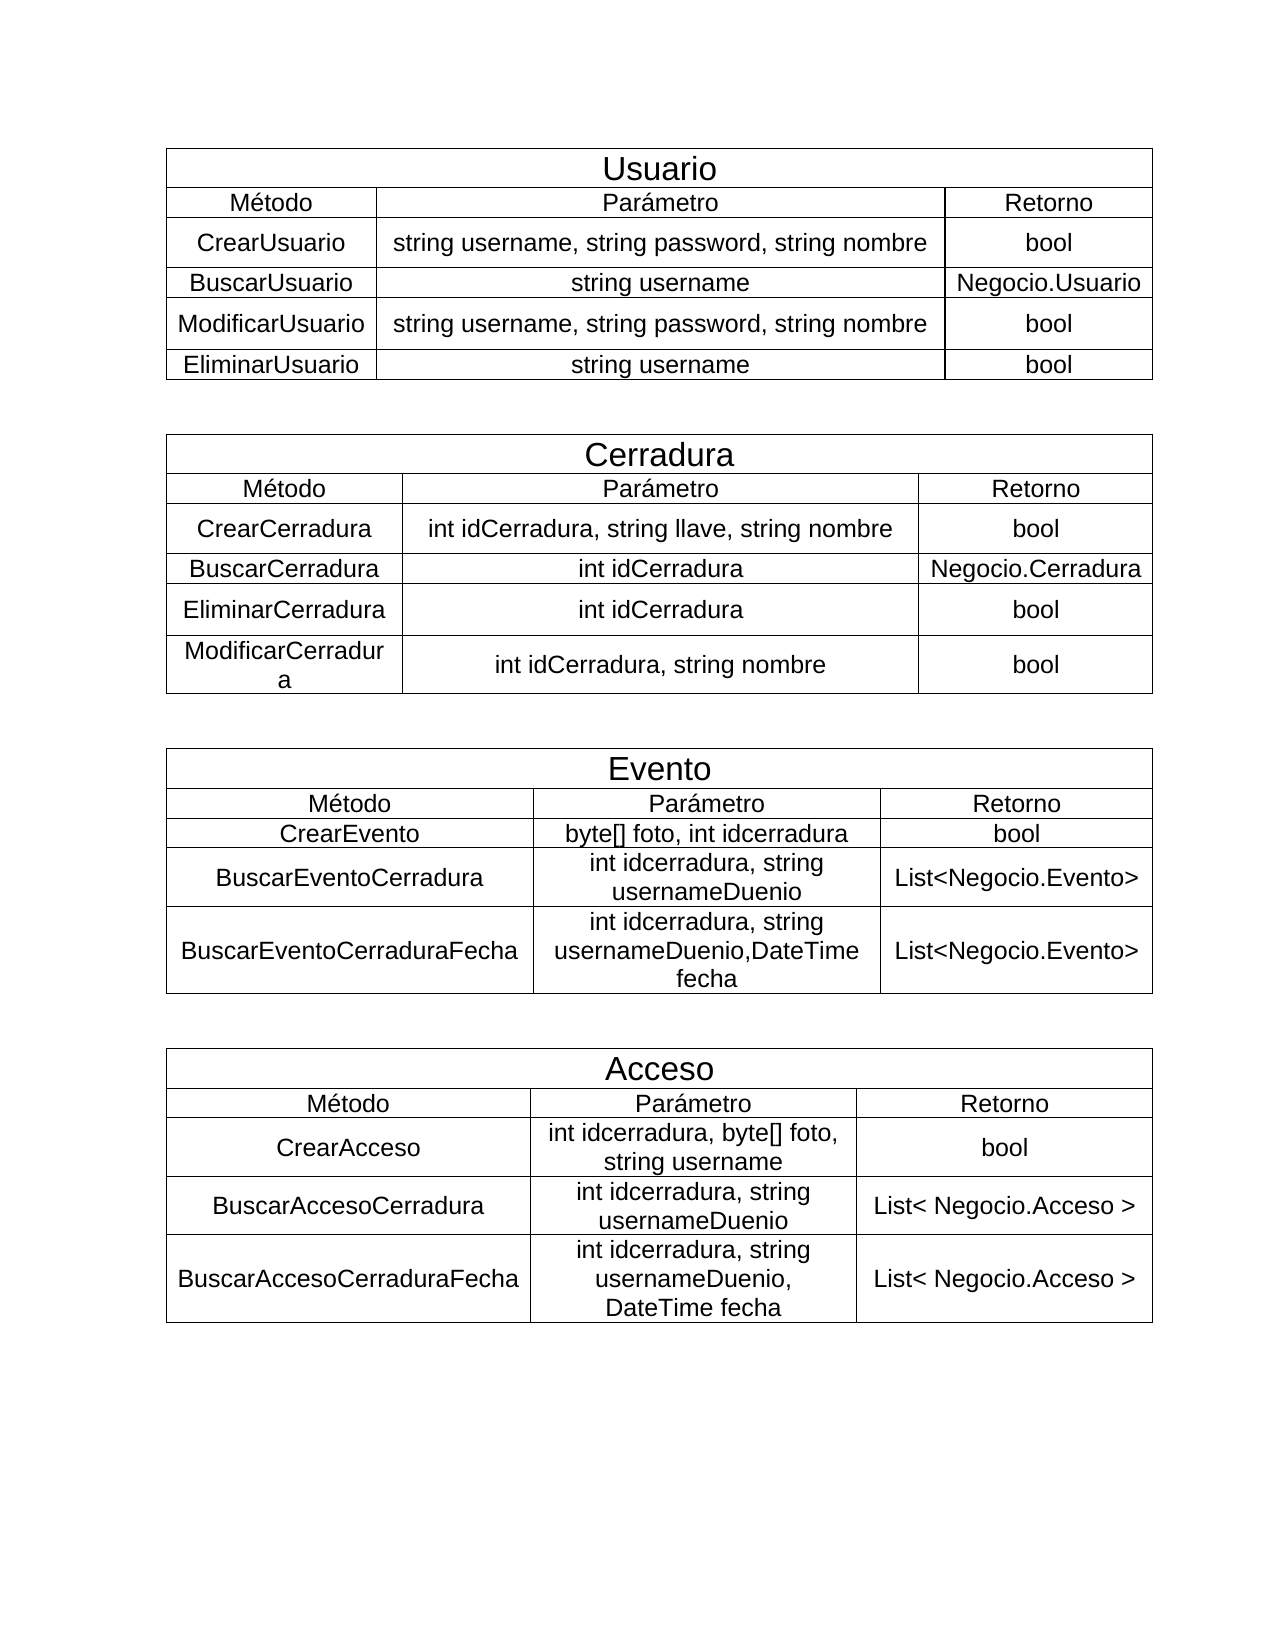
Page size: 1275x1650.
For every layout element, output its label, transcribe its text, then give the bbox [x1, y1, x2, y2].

table_header Acceso [167, 1049, 1152, 1087]
table_cell Parámetro [377, 188, 944, 217]
table_cell Negocio.Cerradura [919, 554, 1152, 583]
table_cell bool [881, 819, 1152, 847]
table_cell bool [857, 1118, 1152, 1176]
table_cell string username [377, 350, 944, 379]
table_cell string username, string password, string nombre [377, 298, 944, 349]
table_cell string username, string password, string nombre [377, 218, 944, 267]
table_cell bool [919, 504, 1152, 553]
table_cell ModificarCerradura [167, 636, 402, 693]
table_cell int idCerradura, string nombre [403, 636, 918, 693]
table_cell CrearCerradura [167, 504, 402, 553]
table_cell EliminarCerradura [167, 584, 402, 635]
table_cell Retorno [857, 1089, 1152, 1117]
table_cell Retorno [946, 188, 1152, 217]
table_cell Parámetro [534, 789, 880, 817]
table_cell int idcerradura, string usernameDuenio,DateTime fecha [534, 907, 880, 993]
table_header Cerradura [167, 435, 1152, 473]
table_cell int idcerradura, string usernameDuenio [534, 848, 880, 906]
table_cell List<Negocio.Evento> [881, 848, 1152, 906]
table_cell bool [919, 584, 1152, 635]
table_cell bool [946, 350, 1152, 379]
table_cell int idCerradura, string llave, string nombre [403, 504, 918, 553]
table_cell List<Negocio.Evento> [881, 907, 1152, 993]
table_cell BuscarAccesoCerradura [167, 1177, 530, 1234]
table_cell BuscarCerradura [167, 554, 402, 583]
table_cell bool [946, 298, 1152, 349]
table_header Usuario [167, 149, 1152, 187]
table_cell List< Negocio.Acceso > [857, 1177, 1152, 1234]
table_cell Parámetro [403, 474, 918, 503]
table_cell Método [167, 1089, 530, 1117]
table_cell Método [167, 789, 533, 817]
table_cell int idcerradura, string usernameDuenio [531, 1177, 856, 1234]
table_cell byte[] foto, int idcerradura [534, 819, 880, 847]
table_cell CrearAcceso [167, 1118, 530, 1176]
table_cell int idCerradura [403, 554, 918, 583]
table_cell int idCerradura [403, 584, 918, 635]
table_header Evento [167, 749, 1152, 788]
table_cell Método [167, 188, 376, 217]
table_cell Negocio.Usuario [946, 268, 1152, 297]
table_cell string username [377, 268, 944, 297]
table_cell bool [919, 636, 1152, 693]
table_cell CrearEvento [167, 819, 533, 847]
table_cell Parámetro [531, 1089, 856, 1117]
table_cell CrearUsuario [167, 218, 376, 267]
table_cell BuscarUsuario [167, 268, 376, 297]
table_cell BuscarEventoCerradura [167, 848, 533, 906]
table_cell EliminarUsuario [167, 350, 376, 379]
table_cell BuscarEventoCerraduraFecha [167, 907, 533, 993]
table_cell int idcerradura, byte[] foto, string username [531, 1118, 856, 1176]
table_cell BuscarAccesoCerraduraFecha [167, 1235, 530, 1322]
table_cell Retorno [881, 789, 1152, 817]
table_cell Método [167, 474, 402, 503]
table_cell bool [946, 218, 1152, 267]
table_cell Retorno [919, 474, 1152, 503]
table_cell int idcerradura, string usernameDuenio, DateTime fecha [531, 1235, 856, 1322]
table_cell ModificarUsuario [167, 298, 376, 349]
table_cell List< Negocio.Acceso > [857, 1235, 1152, 1322]
